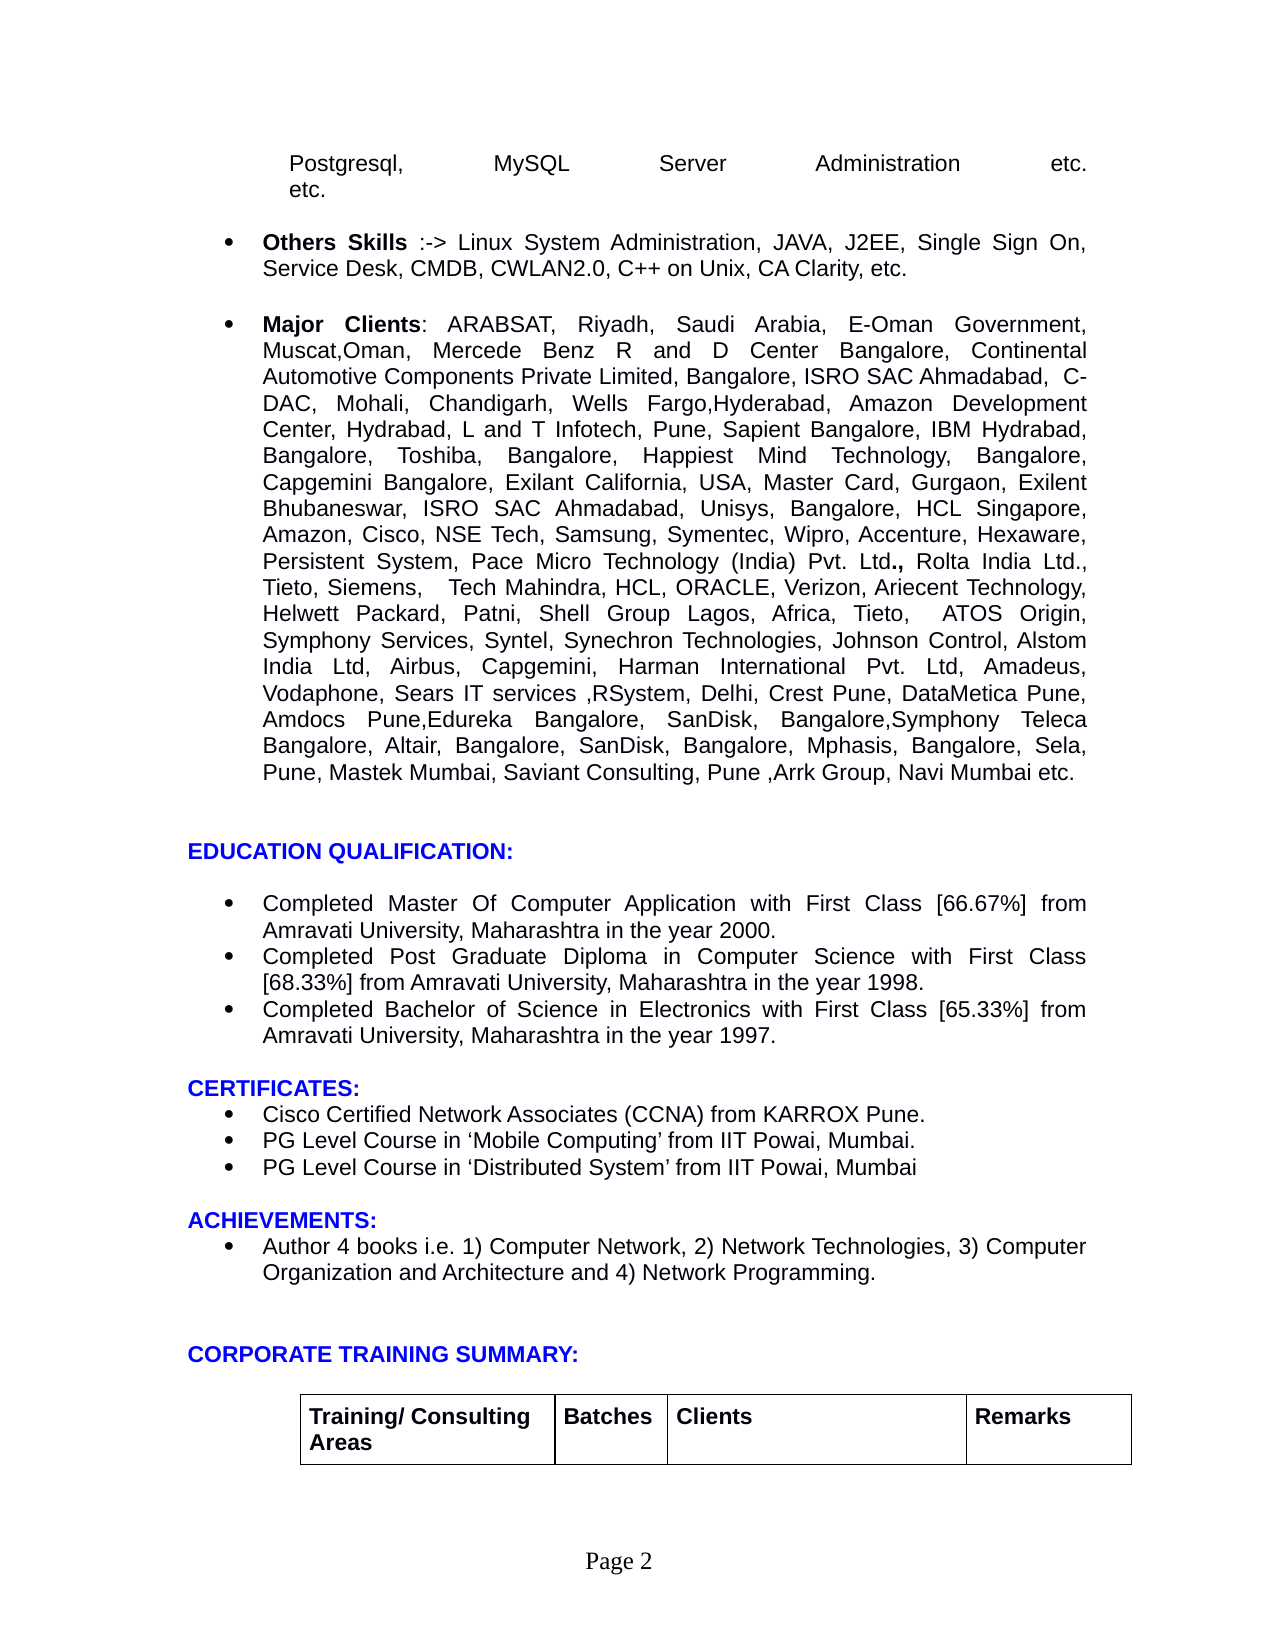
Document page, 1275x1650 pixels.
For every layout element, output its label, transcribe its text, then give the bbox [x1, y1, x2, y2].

table_header Clients [668, 1395, 966, 1464]
subtitle ACHIEVEMENTS: [187, 1207, 1087, 1233]
table_header Batches [556, 1395, 667, 1464]
list PG Level Course in ‘Distributed System’ from IIT Powai, Mumbai [225, 1154, 1087, 1180]
list Completed Post Graduate Diploma in Computer Science with First Class [68.33%] from Amravati University, Maharashtra in the year 1998. [225, 943, 1087, 996]
list Major Clients: ARABSAT, Riyadh, Saudi Arabia, E-Oman Government, Muscat,Oman, Mercede Benz R and D Center Bangalore, Continental Automotive Components Private Limited, Bangalore, ISRO SAC Ahmadabad, C-DAC, Mohali, Chandigarh, Wells Fargo,Hyderabad, Amazon Development Center, Hydrabad, L and T Infotech, Pune, Sapient Bangalore, IBM Hydrabad, Bangalore, Toshiba, Bangalore, Happiest Mind Technology, Bangalore, Capgemini Bangalore, Exilant California, USA, Master Card, Gurgaon, Exilent Bhubaneswar, ISRO SAC Ahmadabad, Unisys, Bangalore, HCL Singapore, Amazon, Cisco, NSE Tech, Samsung, Symentec, Wipro, Accenture, Hexaware, Persistent System, Pace Micro Technology (India) Pvt. Ltd., Rolta India Ltd., Tieto, Siemens, Tech Mahindra, HCL, ORACLE, Verizon, Ariecent Technology, Helwett Packard, Patni, Shell Group Lagos, Africa, Tieto, ATOS Origin, Symphony Services, Syntel, Synechron Technologies, Johnson Control, Alstom India Ltd, Airbus, Capgemini, Harman International Pvt. Ltd, Amadeus, Vodaphone, Sears IT services ,RSystem, Delhi, Crest Pune, DataMetica Pune, Amdocs Pune,Edureka Bangalore, SanDisk, Bangalore,Symphony Teleca Bangalore, Altair, Bangalore, SanDisk, Bangalore, Mphasis, Bangalore, Sela, Pune, Mastek Mumbai, Saviant Consulting, Pune ,Arrk Group, Navi Mumbai etc. [225, 311, 1087, 785]
list Others Skills :-> Linux System Administration, JAVA, J2EE, Single Sign On, Service Desk, CMDB, CWLAN2.0, C++ on Unix, CA Clarity, etc. [225, 229, 1087, 282]
table_header Remarks [967, 1395, 1131, 1464]
table_header Training/ Consulting Areas [301, 1395, 554, 1464]
subtitle EDUCATION QUALIFICATION: [187, 838, 1087, 864]
list Completed Bachelor of Science in Electronics with First Class [65.33%] from Amravati University, Maharashtra in the year 1997. [225, 996, 1087, 1048]
subtitle CORPORATE TRAINING SUMMARY: [187, 1341, 1087, 1367]
list Completed Master Of Computer Application with First Class [66.67%] from Amravati University, Maharashtra in the year 2000. [225, 890, 1087, 943]
list PG Level Course in ‘Mobile Computing’ from IIT Powai, Mumbai. [225, 1127, 1087, 1154]
list Author 4 books i.e. 1) Computer Network, 2) Network Technologies, 3) Computer Organization and Architecture and 4) Network Programming. [225, 1233, 1087, 1286]
subtitle CERTIFICATES: [187, 1075, 1087, 1101]
list Cisco Certified Network Associates (CCNA) from KARROX Pune. [225, 1101, 1087, 1127]
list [262, 150, 1087, 203]
